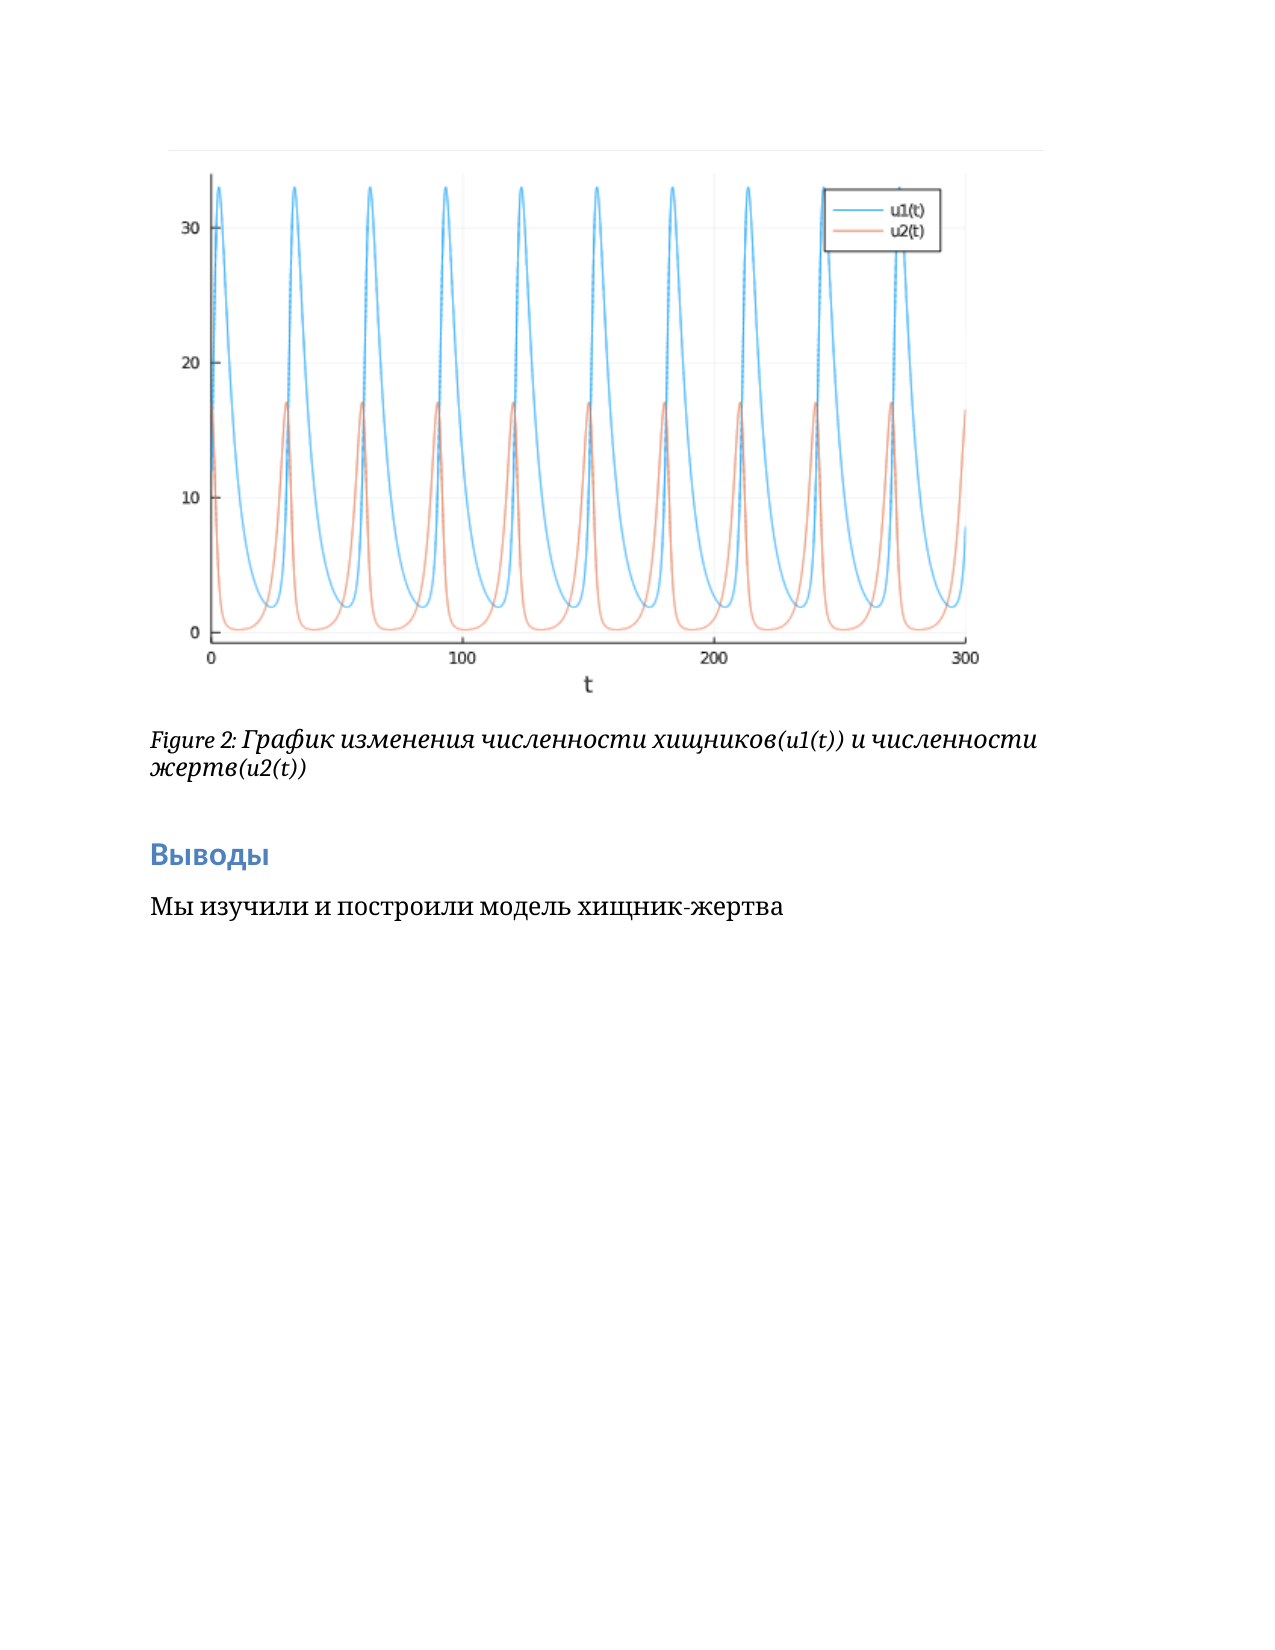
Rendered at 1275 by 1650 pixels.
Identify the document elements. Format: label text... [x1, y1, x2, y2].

text Figure 2: График изменения численности хищников(u1(t)) и численности жертв(u2(t)) [150, 726, 1125, 783]
subtitle Выводы [150, 833, 1125, 874]
picture [168, 150, 1044, 705]
text Мы изучили и построили модель хищник-жертва [150, 892, 1125, 921]
